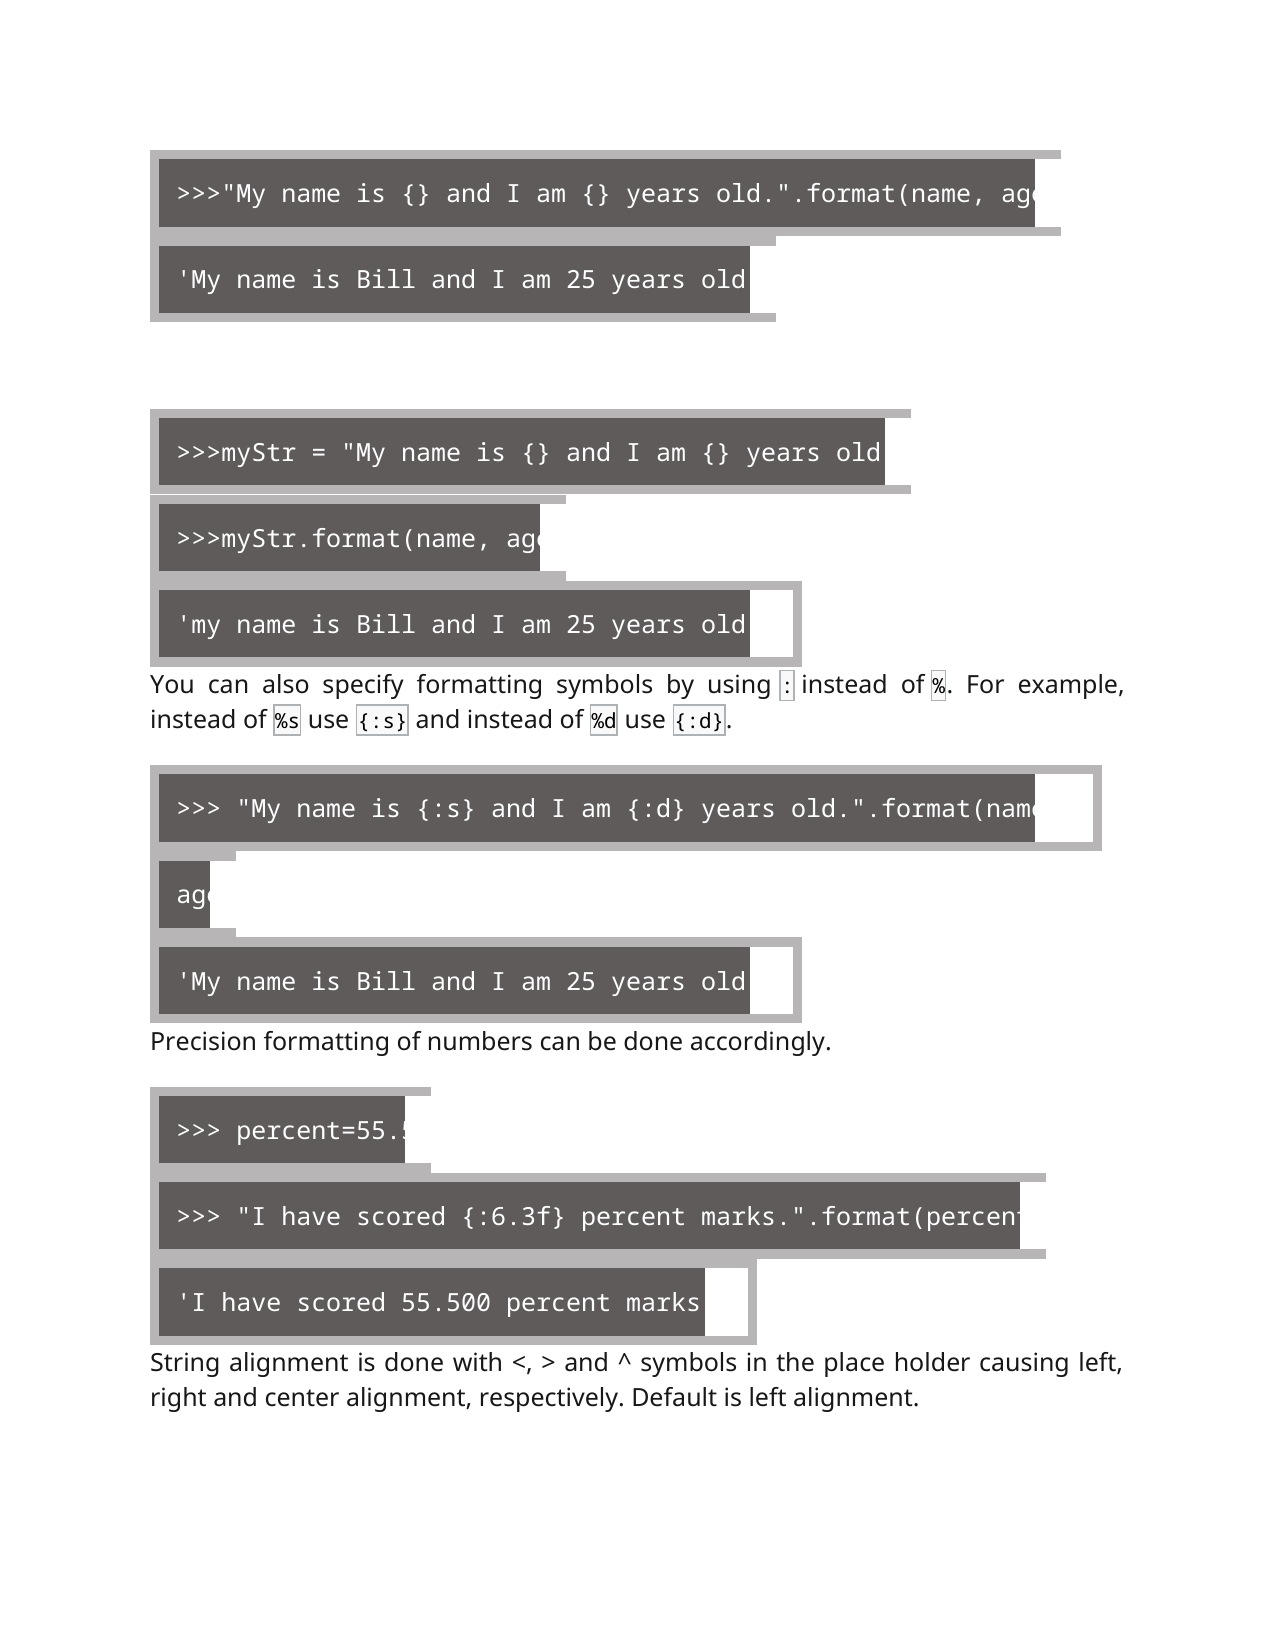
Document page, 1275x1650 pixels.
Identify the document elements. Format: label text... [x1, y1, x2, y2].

text Precision formatting of numbers can be done accordingly. [150, 1023, 1125, 1057]
text You can also specify formatting symbols by using : instead of %. For example, instead of %s use {:s} and instead of %d use {:d}. [150, 667, 1125, 736]
text >>> "My name is {:s} and I am {:d} years old.".format(name, age) 'My name is Bill and I am 25 years old.' [210, 765, 1125, 1023]
text String alignment is done with <, > and ^ symbols in the place holder causing left, right and center alignment, respectively. Default is left alignment. [150, 1345, 1125, 1413]
text >>> percent=55.50 >>> "I have scored {:6.3f} percent marks.".format(percent) 'I have scored 55.500 percent marks.' [405, 1087, 1125, 1345]
